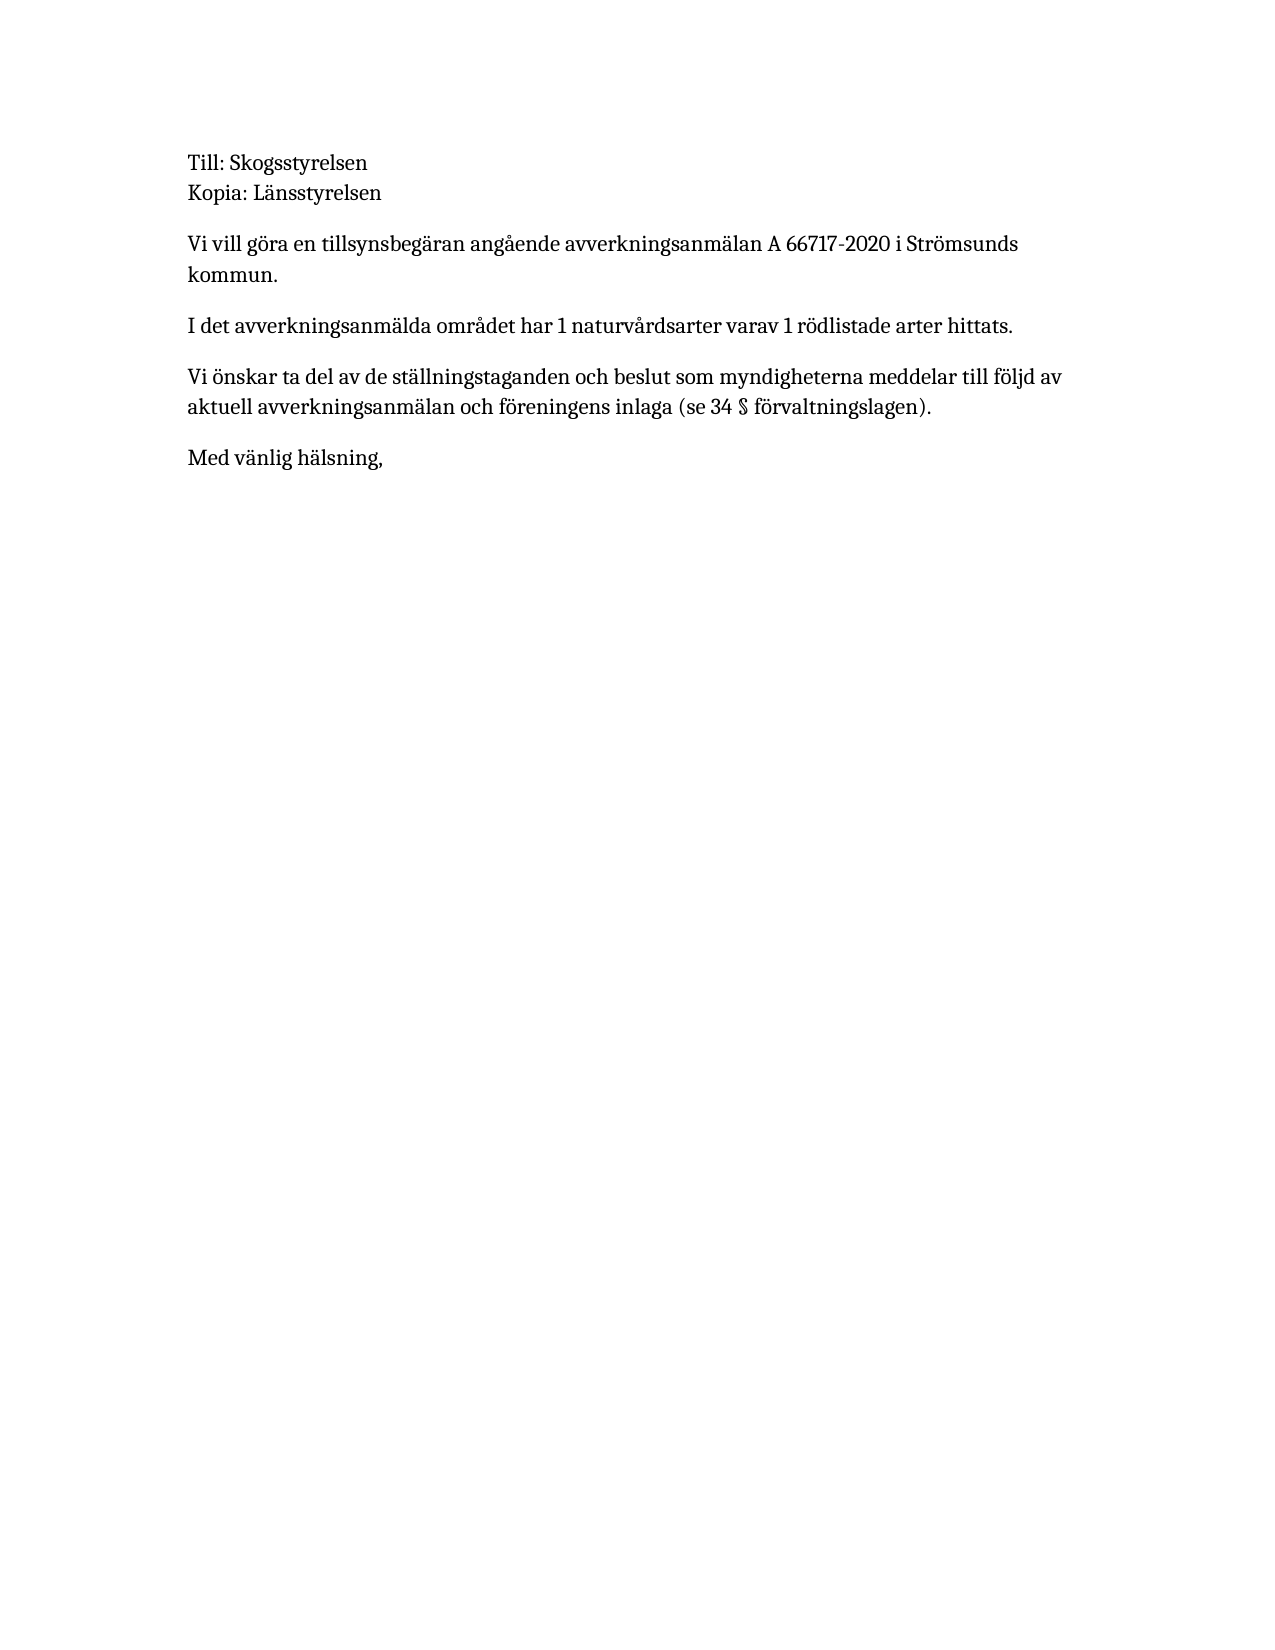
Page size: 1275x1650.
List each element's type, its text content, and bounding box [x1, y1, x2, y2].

text Till: Skogsstyrelsen Kopia: Länsstyrelsen [187, 150, 1087, 207]
text Vi vill göra en tillsynsbegäran angående avverkningsanmälan A 66717-2020 i Strömsunds kommun. [187, 231, 1087, 288]
text Vi önskar ta del av de ställningstaganden och beslut som myndigheterna meddelar till följd av aktuell avverkningsanmälan och föreningens inlaga (se 34 § förvaltningslagen). [187, 363, 1087, 420]
text I det avverkningsanmälda området har 1 naturvårdsarter varav 1 rödlistade arter hittats. [187, 312, 1087, 339]
text Med vänlig hälsning, [187, 445, 1087, 501]
